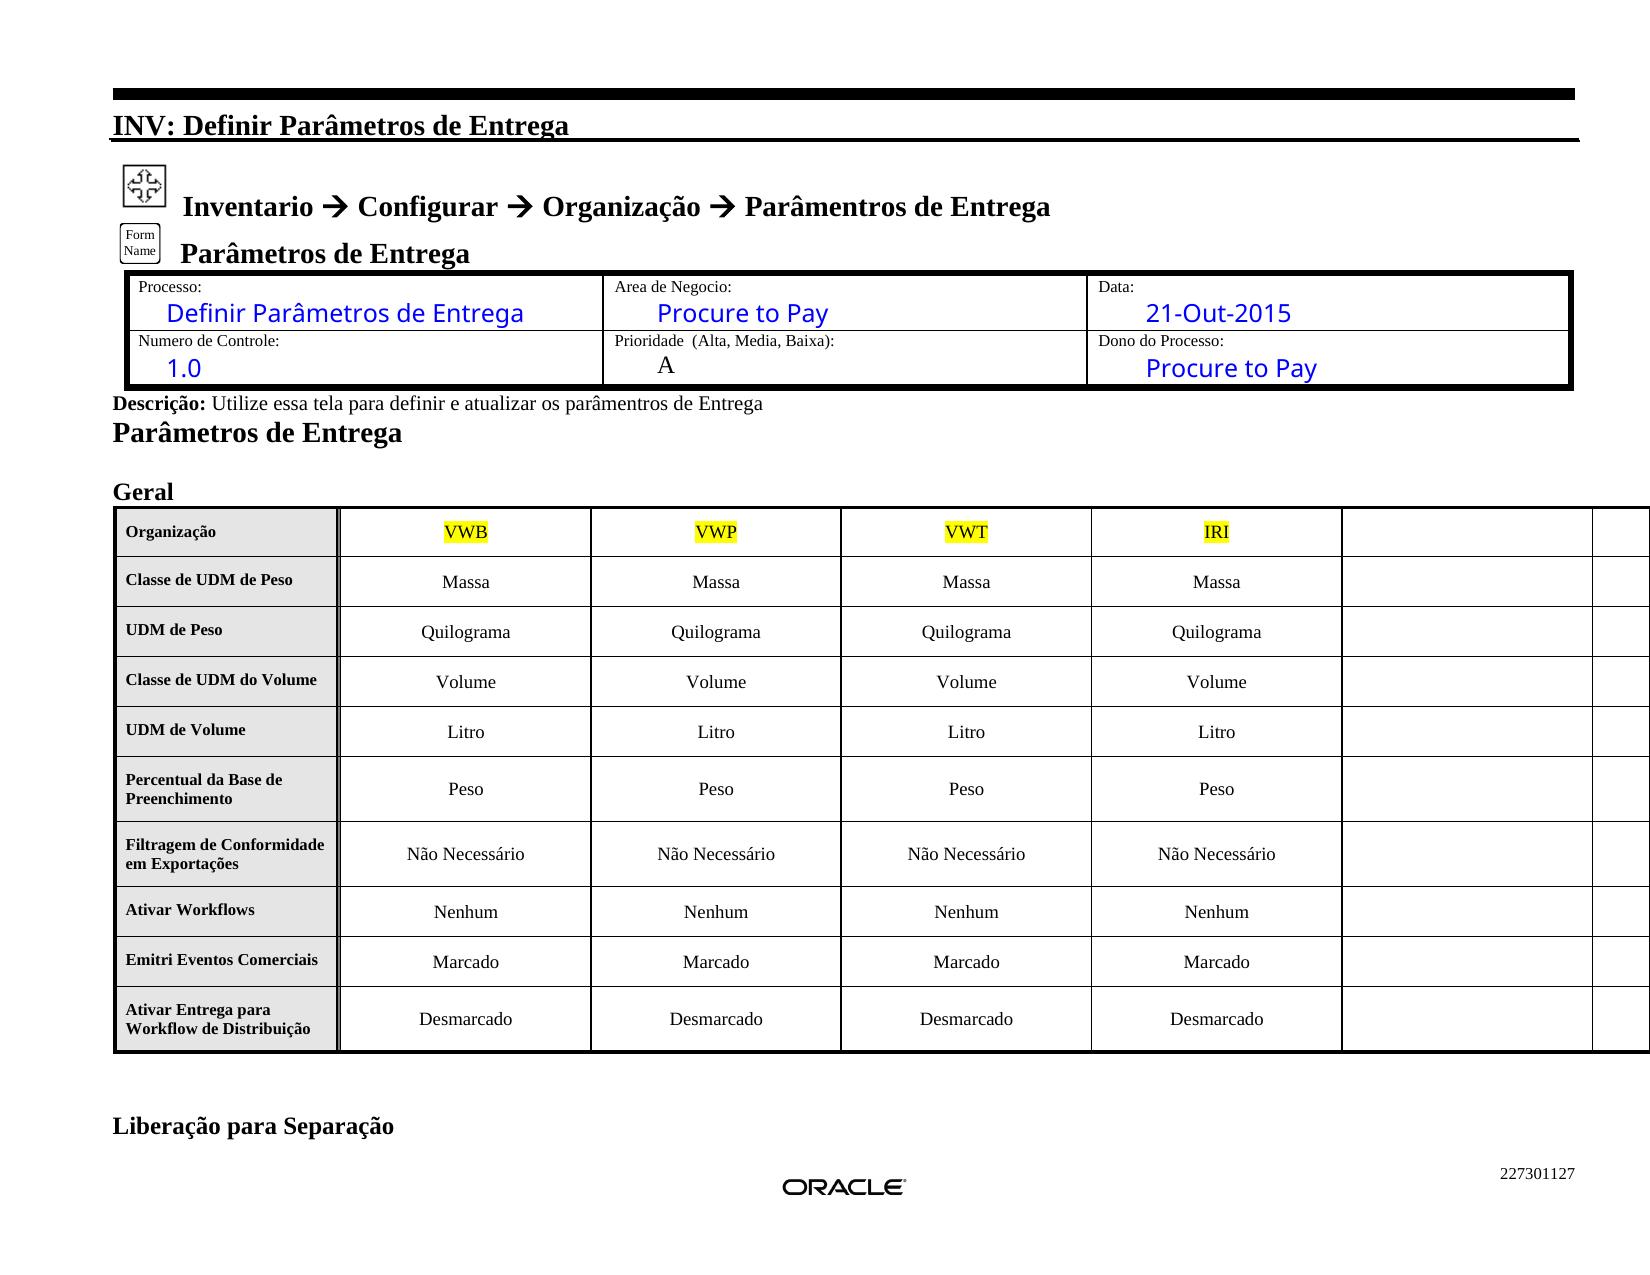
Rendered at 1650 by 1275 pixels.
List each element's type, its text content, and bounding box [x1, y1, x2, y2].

table_cell [1593, 887, 1649, 936]
table_header VWT [842, 509, 1091, 556]
table_cell Litro [1092, 707, 1341, 756]
table_cell Prioridade (Alta, Media, Baixa): A [604, 331, 1086, 384]
table_cell Nenhum [842, 887, 1091, 936]
table_cell Peso [592, 757, 840, 821]
table_cell Massa [842, 557, 1091, 606]
table_cell Marcado [1092, 937, 1341, 986]
table_header VWP [592, 509, 840, 556]
table_cell Massa [592, 557, 840, 606]
table_cell [1593, 937, 1649, 986]
table_cell Nenhum [592, 887, 840, 936]
text Parâmetros de Entrega [112, 223, 1575, 270]
table_cell [1343, 557, 1592, 606]
table_cell [1593, 607, 1649, 656]
table_cell [1343, 707, 1592, 756]
table_cell [1343, 607, 1592, 656]
table_cell Volume [592, 657, 840, 706]
table_cell [1593, 987, 1649, 1050]
text Inventario Configurar Organização Parâmentros de Entrega [112, 154, 1575, 223]
table_cell [1343, 937, 1592, 986]
picture [112, 154, 175, 217]
table_cell Volume [1092, 657, 1341, 706]
table_cell Volume [341, 657, 590, 706]
table_cell Volume [842, 657, 1091, 706]
table_cell Massa [341, 557, 590, 606]
table_header [1343, 509, 1592, 556]
table_cell Classe de UDM de Peso [117, 557, 336, 606]
table_cell Litro [592, 707, 840, 756]
table_cell Desmarcado [592, 987, 840, 1050]
table_cell Não Necessário [842, 822, 1091, 886]
table_cell Classe de UDM do Volume [117, 657, 336, 706]
table_cell Nenhum [1092, 887, 1341, 936]
table_cell Peso [341, 757, 590, 821]
table_cell [1343, 987, 1592, 1050]
table_header Area de Negocio: Procure to Pay [604, 276, 1086, 329]
table_cell Emitri Eventos Comerciais [117, 937, 336, 986]
table_cell Marcado [842, 937, 1091, 986]
table_header Processo: Definir Parâmetros de Entrega [130, 276, 602, 329]
table_cell [1343, 822, 1592, 886]
text Parâmetros de Entrega [112, 415, 1575, 448]
table_cell [1343, 887, 1592, 936]
table_cell [1593, 822, 1649, 886]
table_cell Litro [842, 707, 1091, 756]
table_cell [1593, 707, 1649, 756]
table_cell Filtragem de Conformidade em Exportações [117, 822, 336, 886]
table_cell Massa [1092, 557, 1341, 606]
table_cell [1593, 557, 1649, 606]
table_cell UDM de Volume [117, 707, 336, 756]
table_cell Não Necessário [341, 822, 590, 886]
table_header VWB [341, 509, 590, 556]
table_header Organização [117, 509, 336, 556]
table_cell Numero de Controle: 1.0 [130, 331, 602, 384]
table_cell Nenhum [341, 887, 590, 936]
text Geral [112, 477, 1575, 506]
table_cell [1343, 757, 1592, 821]
table_header [1593, 509, 1649, 556]
table_cell Ativar Workflows [117, 887, 336, 936]
table_cell Não Necessário [592, 822, 840, 886]
table_header Data: 21-Out-2015 [1088, 276, 1568, 329]
text Liberação para Separação [112, 1111, 1575, 1140]
table_cell Desmarcado [1092, 987, 1341, 1050]
table_cell Dono do Processo: Procure to Pay [1088, 331, 1568, 384]
table_cell Desmarcado [842, 987, 1091, 1050]
table_cell Quilograma [1092, 607, 1341, 656]
table_cell Ativar Entrega para Workflow de Distribuição [117, 987, 336, 1050]
table_cell [1593, 757, 1649, 821]
text Descrição: Utilize essa tela para definir e atualizar os parâmentros de Entrega [112, 391, 1575, 415]
table_cell Peso [1092, 757, 1341, 821]
table_cell Litro [341, 707, 590, 756]
table_cell [1593, 657, 1649, 706]
table_cell UDM de Peso [117, 607, 336, 656]
table_cell Marcado [341, 937, 590, 986]
table_cell [1343, 657, 1592, 706]
subtitle INV: Definir Parâmetros de Entrega [112, 89, 1575, 138]
table_cell Peso [842, 757, 1091, 821]
table_cell Quilograma [341, 607, 590, 656]
table_header IRI [1092, 509, 1341, 556]
table_cell Desmarcado [341, 987, 590, 1050]
table_cell Quilograma [592, 607, 840, 656]
table_cell Percentual da Base de Preenchimento [117, 757, 336, 821]
table_cell Não Necessário [1092, 822, 1341, 886]
table_cell Quilograma [842, 607, 1091, 656]
table_cell Marcado [592, 937, 840, 986]
